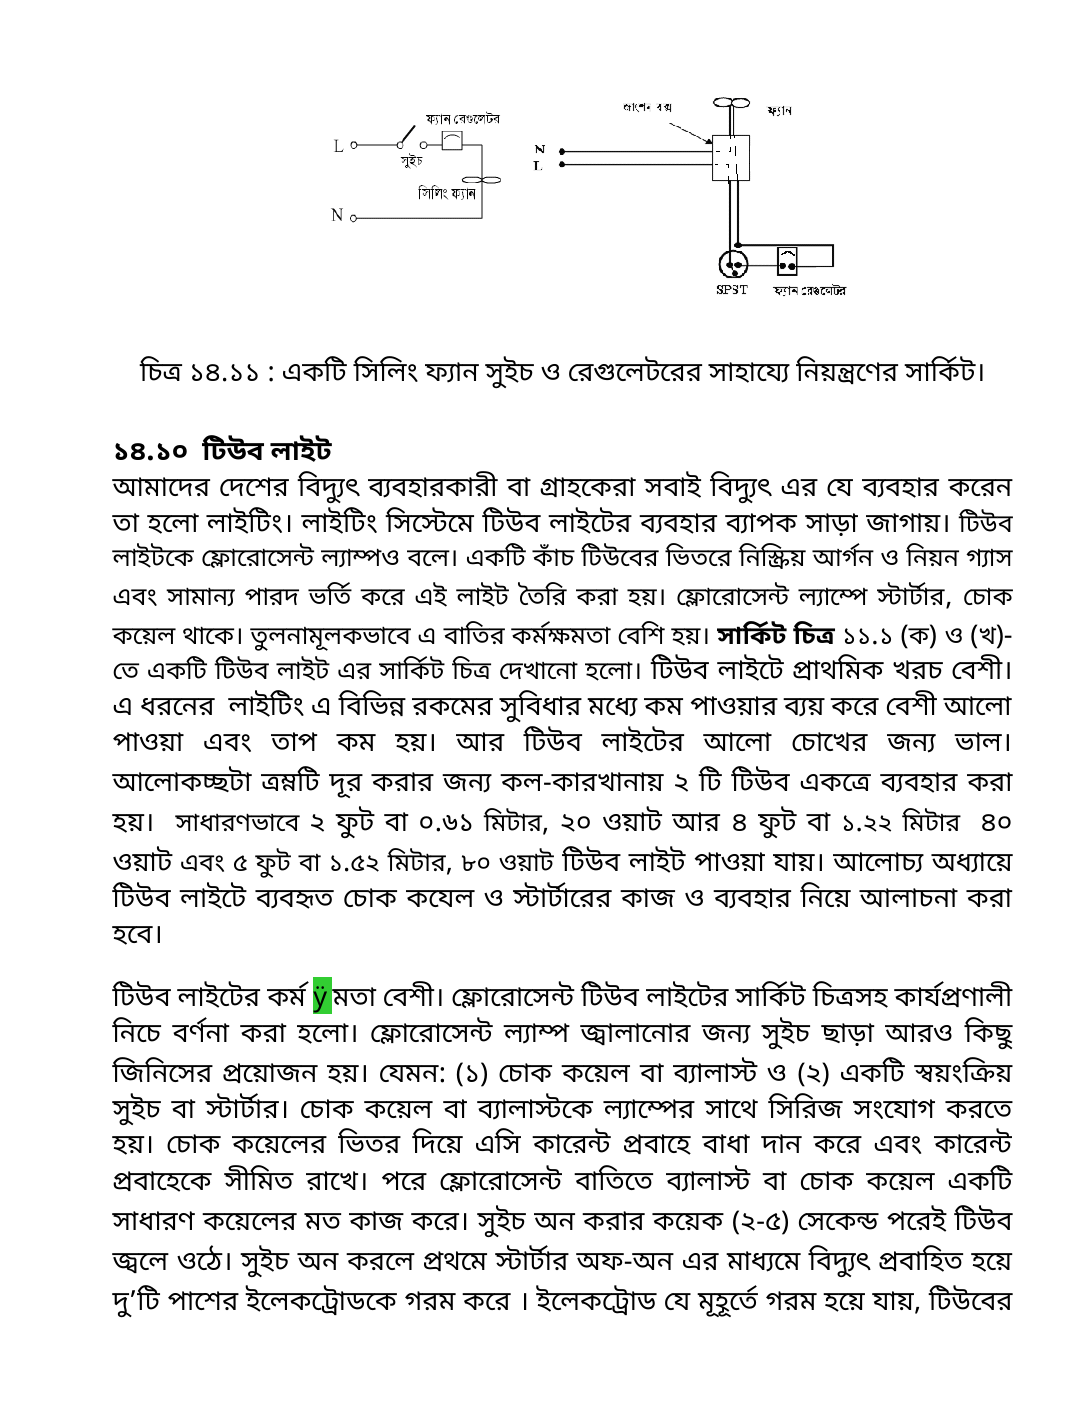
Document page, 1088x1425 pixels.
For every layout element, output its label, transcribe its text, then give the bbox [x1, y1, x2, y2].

picture [320, 75, 863, 316]
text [112, 977, 1012, 1321]
text আমাদের দেশের বিদ্যুৎ ব্যবহারকারী বা গ্রাহকেরা সবাই বিদ্যুৎ এর যে ব্যবহার করেন তা হলো লাইটিং। লাইটিং সিস্টেমে টিউব লাইটের ব্যবহার ব্যাপক সাড়া জাগায়। টিউব লাইটকে ফ্লোরোসেন্ট ল্যাম্পও বলে। একটি কাঁচ টিউবের ভিতরে নিস্ক্রিয় আর্গন ও নিয়ন গ্যাস এবং সামান্য পারদ ভর্তি করে এই লাইট তৈরি করা হয়। ফ্লোরোসেন্ট ল্যাম্পে স্টার্টার, চোক কয়েল থাকে। তুলনামূলকভাবে এ বাতির কর্মক্ষমতা বেশি হয়। সার্কিট চিত্র ১১.১ (ক) ও (খ)-তে একটি টিউব লাইট এর সার্কিট চিত্র দেখানো হলো। টিউব লাইটে প্রাথমিক খরচ বেশী। এ ধরনের লাইটিং এ বিভিন্ন রকমের সুবিধার মধ্যে কম পাওয়ার ব্যয় করে বেশী আলো পাওয়া এবং তাপ কম হয়। আর টিউব লাইটের আলো চোখের জন্য ভাল। আলোকচ্ছটা ত্রম্নটি দূর করার জন্য কল-কারখানায় ২ টি টিউব একত্রে ব্যবহার করা হয়। সাধারণভাবে ২ ফুট বা ০.৬১ মিটার, ২০ ওয়াট আর ৪ ফুট বা ১.২২ মিটার ৪০ ওয়াট এবং ৫ ফুট বা ১.৫২ মিটার, ৮০ ওয়াট টিউব লাইট পাওয়া যায়। আলোচ্য অধ্যায়ে টিউব লাইটে ব্যবহৃত চোক কযেল ও স্টার্টারের কাজ ও ব্যবহার নিয়ে আলাচনা করা হবে। [112, 471, 1012, 954]
text ১৪.১০ টিউব লাইট [112, 429, 1012, 471]
text চিত্র ১৪.১১ : একটি সিলিং ফ্যান সুইচ ও রেগুলেটরের সাহায্যে নিয়ন্ত্রণের সার্কিট। [112, 352, 1012, 392]
